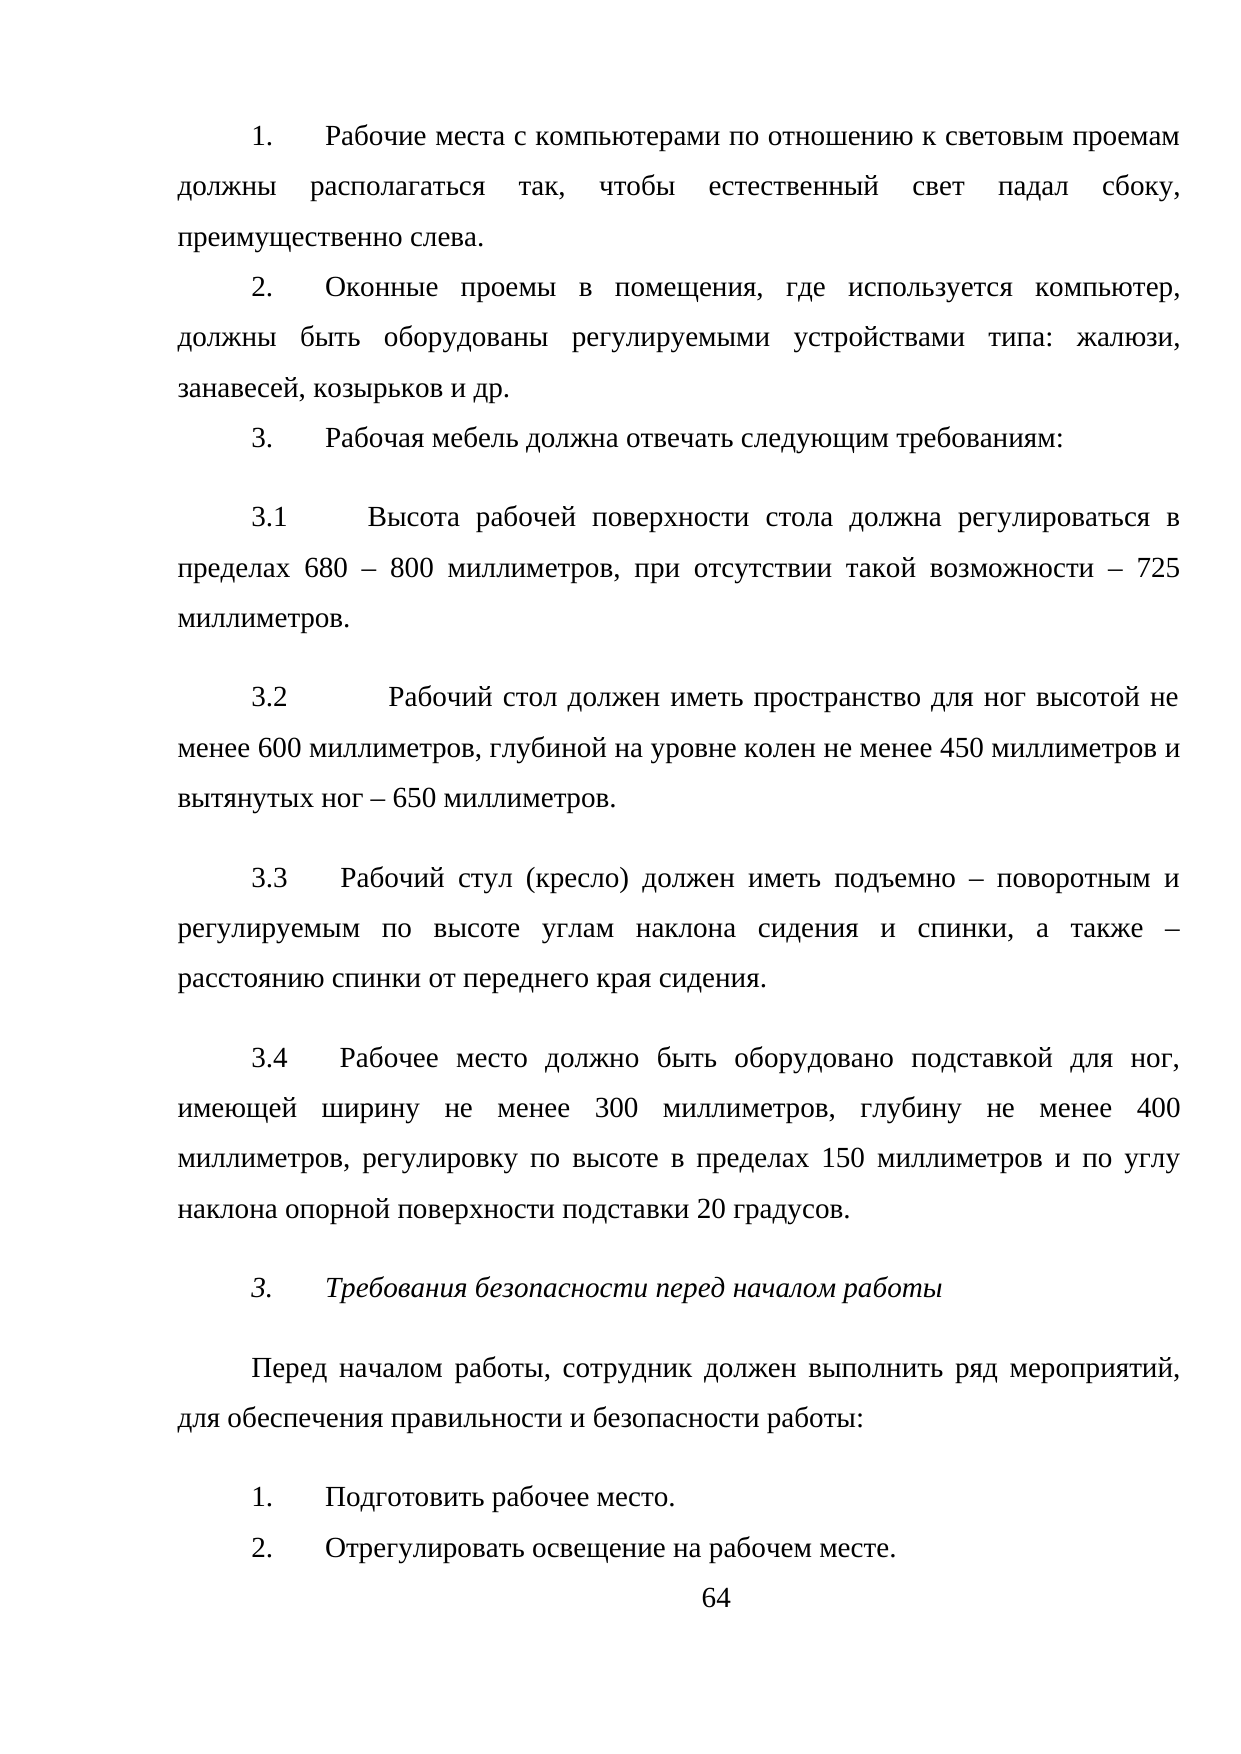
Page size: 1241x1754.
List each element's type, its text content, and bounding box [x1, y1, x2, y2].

text Перед началом работы, сотрудник должен выполнить ряд мероприятий, для обеспечения правильности и безопасности работы: [177, 1350, 1181, 1433]
list Подготовить рабочее место. [177, 1479, 1181, 1513]
text 3.3 Рабочий стул (кресло) должен иметь подъемно – поворотным и регулируемым по высоте углам наклона сидения и спинки, а также – расстоянию спинки от переднего края сидения. [177, 860, 1181, 994]
list Оконные проемы в помещения, где используется компьютер, должны быть оборудованы регулируемыми устройствами типа: жалюзи, занавесей, козырьков и др. [177, 269, 1181, 403]
text 3.2 Рабочий стол должен иметь пространство для ног высотой не менее 600 миллиметров, глубиной на уровне колен не менее 450 миллиметров и вытянутых ног – 650 миллиметров. [177, 679, 1181, 814]
list Требования безопасности перед началом работы [177, 1270, 1181, 1304]
list Рабочие места с компьютерами по отношению к световым проемам должны располагаться так, чтобы естественный свет падал сбоку, преимущественно слева. [177, 118, 1181, 252]
text 3.1 Высота рабочей поверхности стола должна регулироваться в пределах 680 – 800 миллиметров, при отсутствии такой возможности – 725 миллиметров. [177, 499, 1181, 634]
list Отрегулировать освещение на рабочем месте. [177, 1530, 1181, 1563]
text 3.4 Рабочее место должно быть оборудовано подставкой для ног, имеющей ширину не менее 300 миллиметров, глубину не менее 400 миллиметров, регулировку по высоте в пределах 150 миллиметров и по углу наклона опорной поверхности подставки 20 градусов. [177, 1040, 1181, 1224]
list Рабочая мебель должна отвечать следующим требованиям: [177, 420, 1181, 453]
